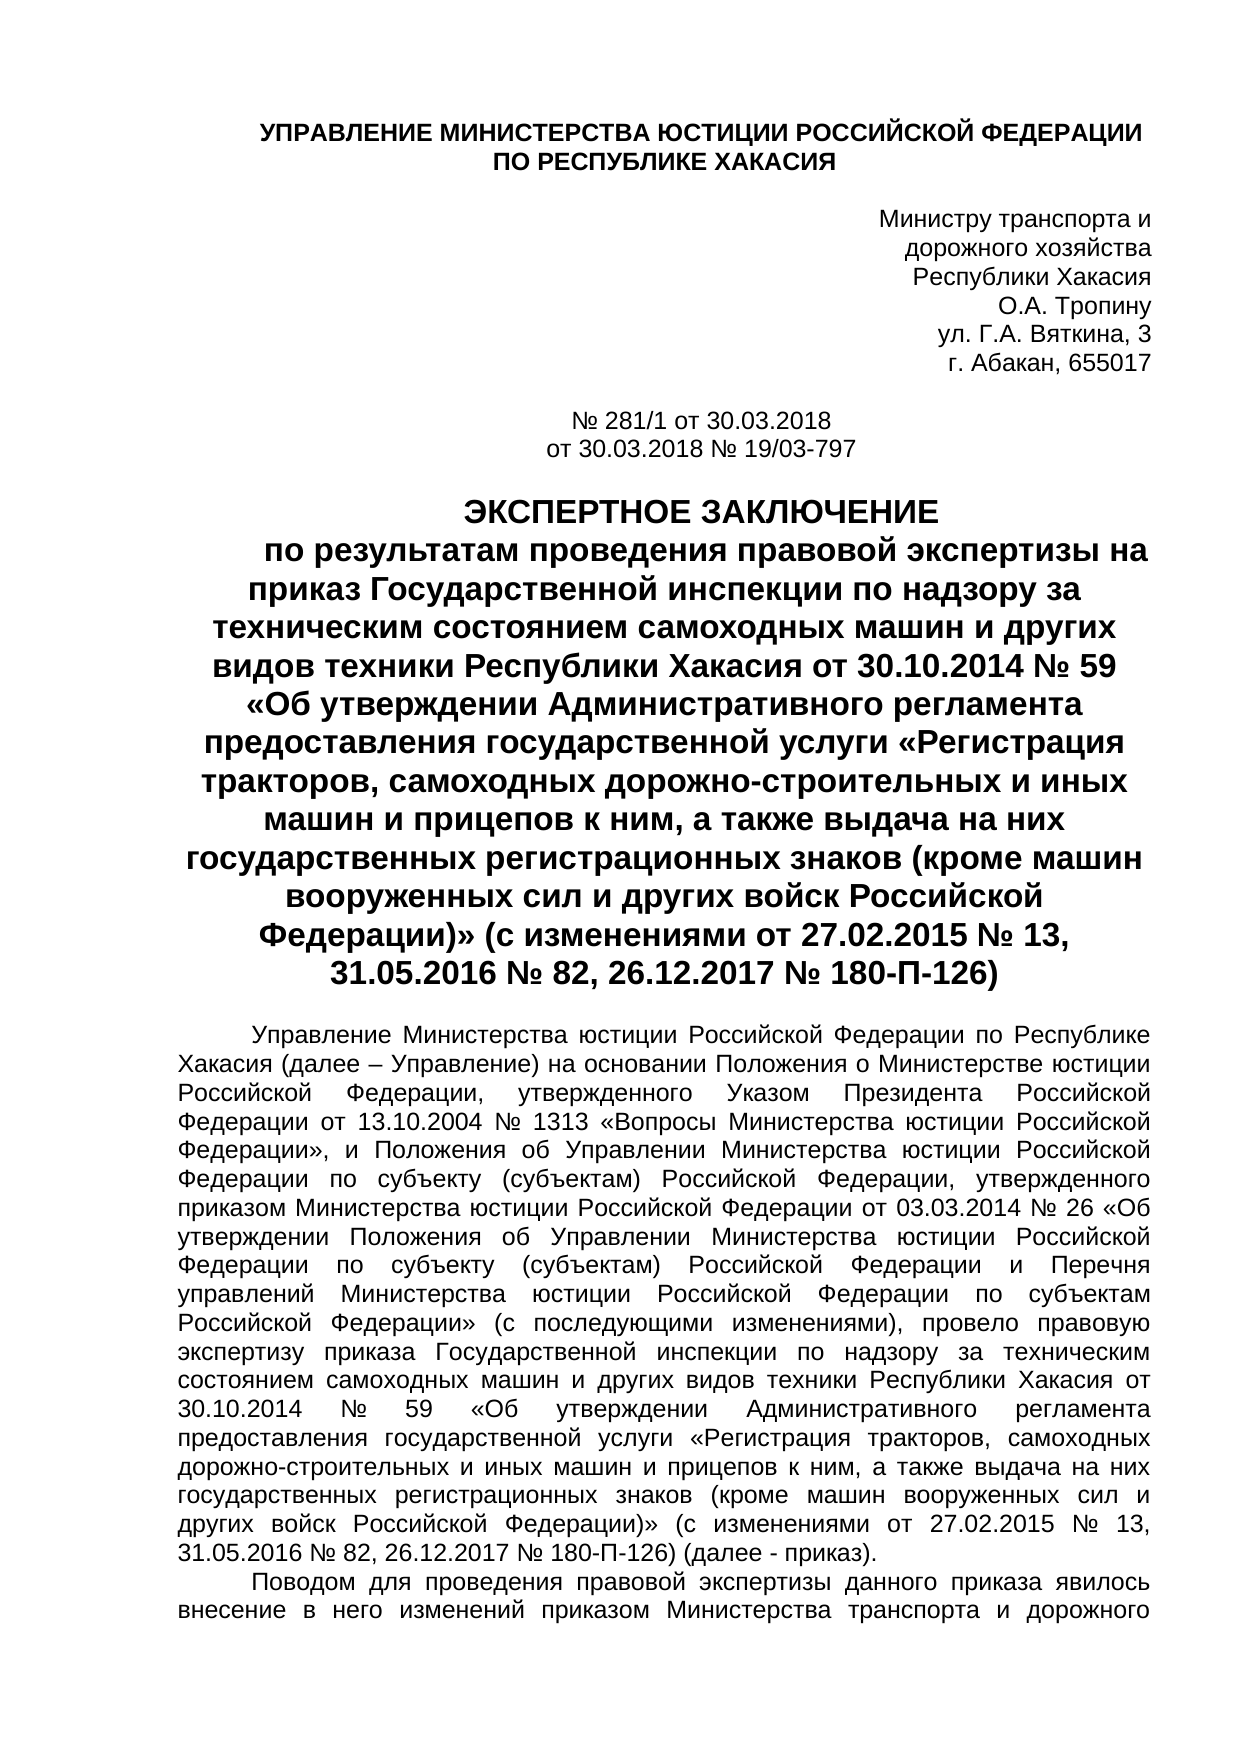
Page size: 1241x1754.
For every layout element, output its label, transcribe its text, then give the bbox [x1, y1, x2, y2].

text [177, 1567, 1152, 1624]
text УПРАВЛЕНИЕ МИНИСТЕРСТВА ЮСТИЦИИ РОССИЙСКОЙ ФЕДЕРАЦИИ ПО РЕСПУБЛИКЕ ХАКАСИЯ [177, 118, 1152, 176]
text ул. Г.А. Вяткина, 3 [177, 319, 1152, 348]
text Министру транспорта и [177, 204, 1152, 233]
text О.А. Тропину [177, 291, 1152, 319]
text ЭКСПЕРТНОЕ ЗАКЛЮЧЕНИЕ [177, 492, 1152, 530]
text Управление Министерства юстиции Российской Федерации по Республике Хакасия (далее – Управление) на основании Положения о Министерстве юстиции Российской Федерации, утвержденного Указом Президента Российской Федерации от 13.10.2004 № 1313 «Вопросы Министерства юстиции Российской Федерации», и Положения об Управлении Министерства юстиции Российской Федерации по субъекту (субъектам) Российской Федерации, утвержденного приказом Министерства юстиции Российской Федерации от 03.03.2014 № 26 «Об утверждении Положения об Управлении Министерства юстиции Российской Федерации по субъекту (субъектам) Российской Федерации и Перечня управлений Министерства юстиции Российской Федерации по субъектам Российской Федерации» (с последующими изменениями), провело правовую экспертизу приказа Государственной инспекции по надзору за техническим состоянием самоходных машин и других видов техники Республики Хакасия от 30.10.2014 № 59 «Об утверждении Административного регламента предоставления государственной услуги «Регистрация тракторов, самоходных дорожно-строительных и иных машин и прицепов к ним, а также выдача на них государственных регистрационных знаков (кроме машин вооруженных сил и других войск Российской Федерации)» (с изменениями от 27.02.2015 № 13, 31.05.2016 № 82, 26.12.2017 № 180-П-126) (далее - приказ). [177, 1020, 1152, 1567]
text Республики Хакасия [177, 262, 1152, 291]
text от 30.03.2018 № 19/03-797 [177, 434, 1152, 463]
text № 281/1 от 30.03.2018 [177, 406, 1152, 434]
text дорожного хозяйства [177, 233, 1152, 262]
text по результатам проведения правовой экспертизы на приказ Государственной инспекции по надзору за техническим состоянием самоходных машин и других видов техники Республики Хакасия от 30.10.2014 № 59 «Об утверждении Административного регламента предоставления государственной услуги «Регистрация тракторов, самоходных дорожно-строительных и иных машин и прицепов к ним, а также выдача на них государственных регистрационных знаков (кроме машин вооруженных сил и других войск Российской Федерации)» (с изменениями от 27.02.2015 № 13, 31.05.2016 № 82, 26.12.2017 № 180-П-126) [177, 530, 1152, 992]
text г. Абакан, 655017 [177, 348, 1152, 377]
